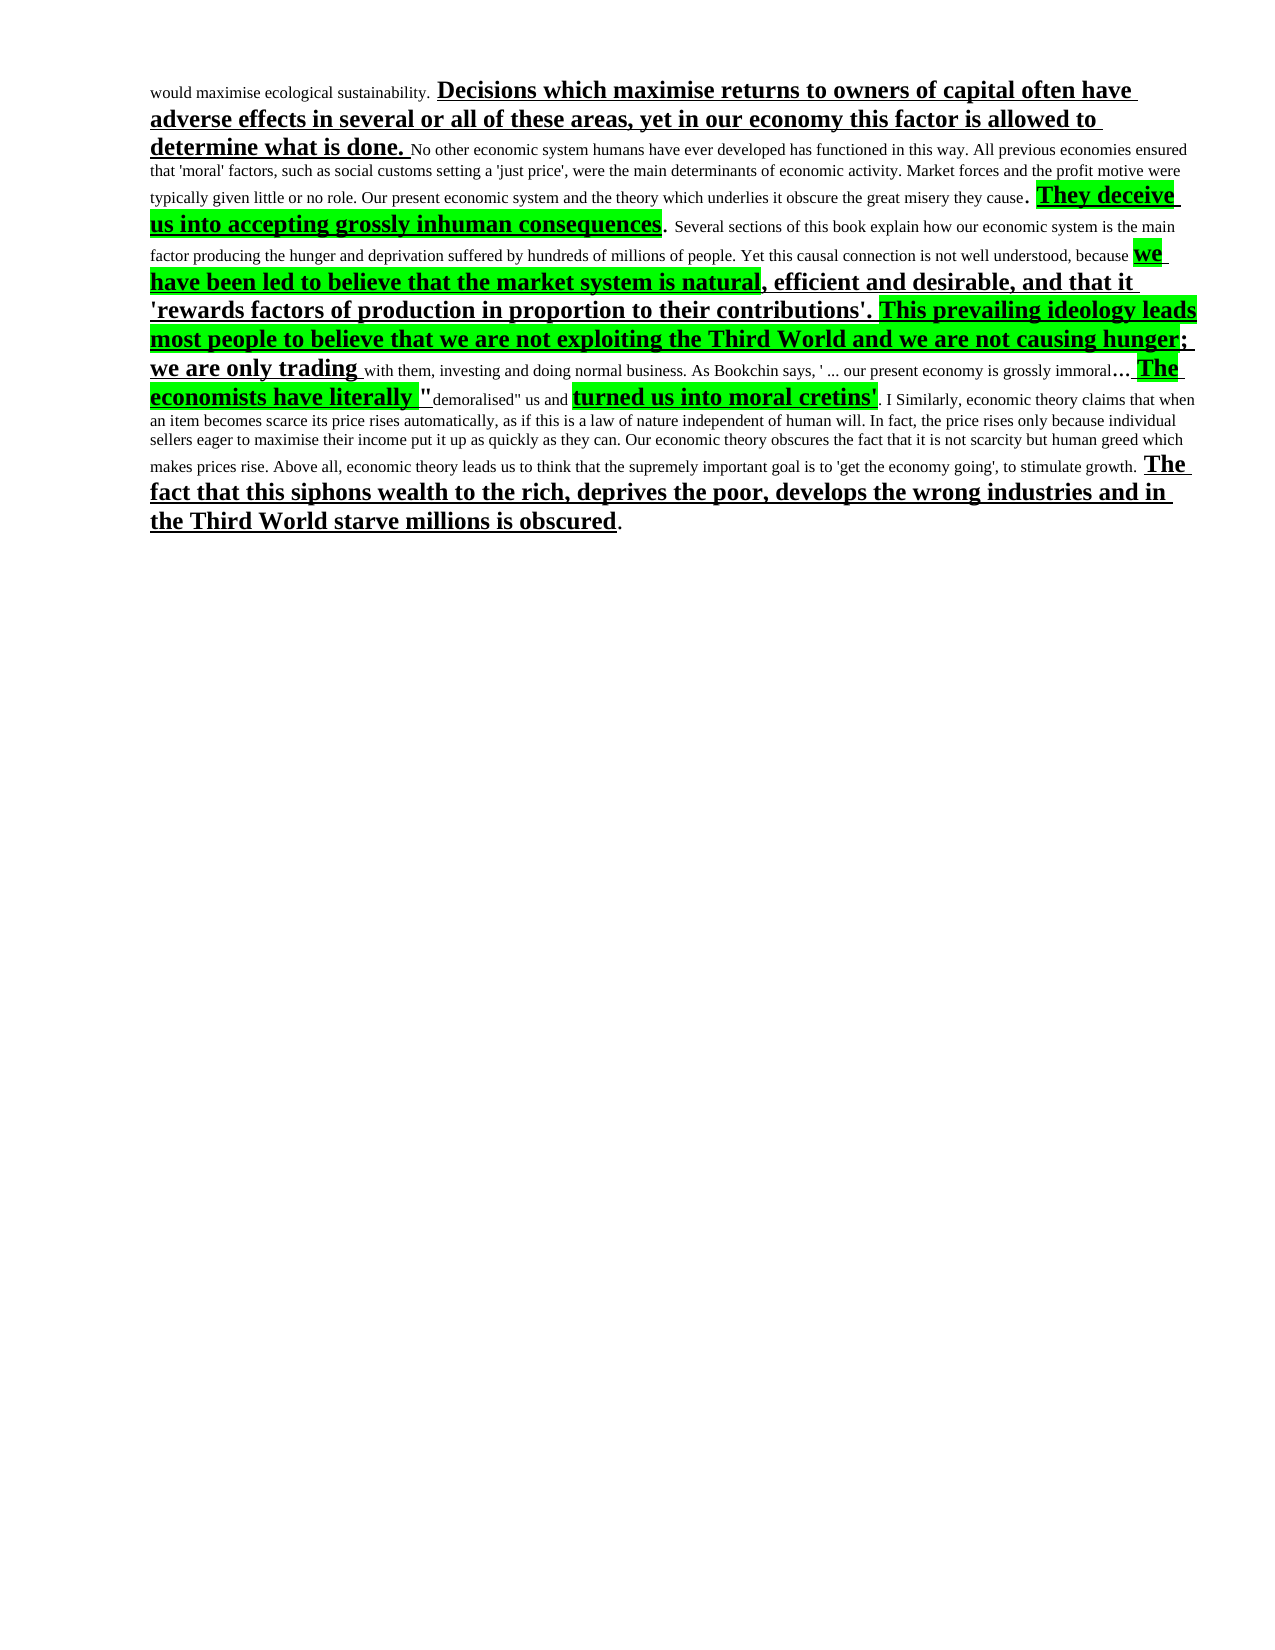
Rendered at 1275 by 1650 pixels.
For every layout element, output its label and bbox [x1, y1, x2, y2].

text [150, 75, 1200, 535]
